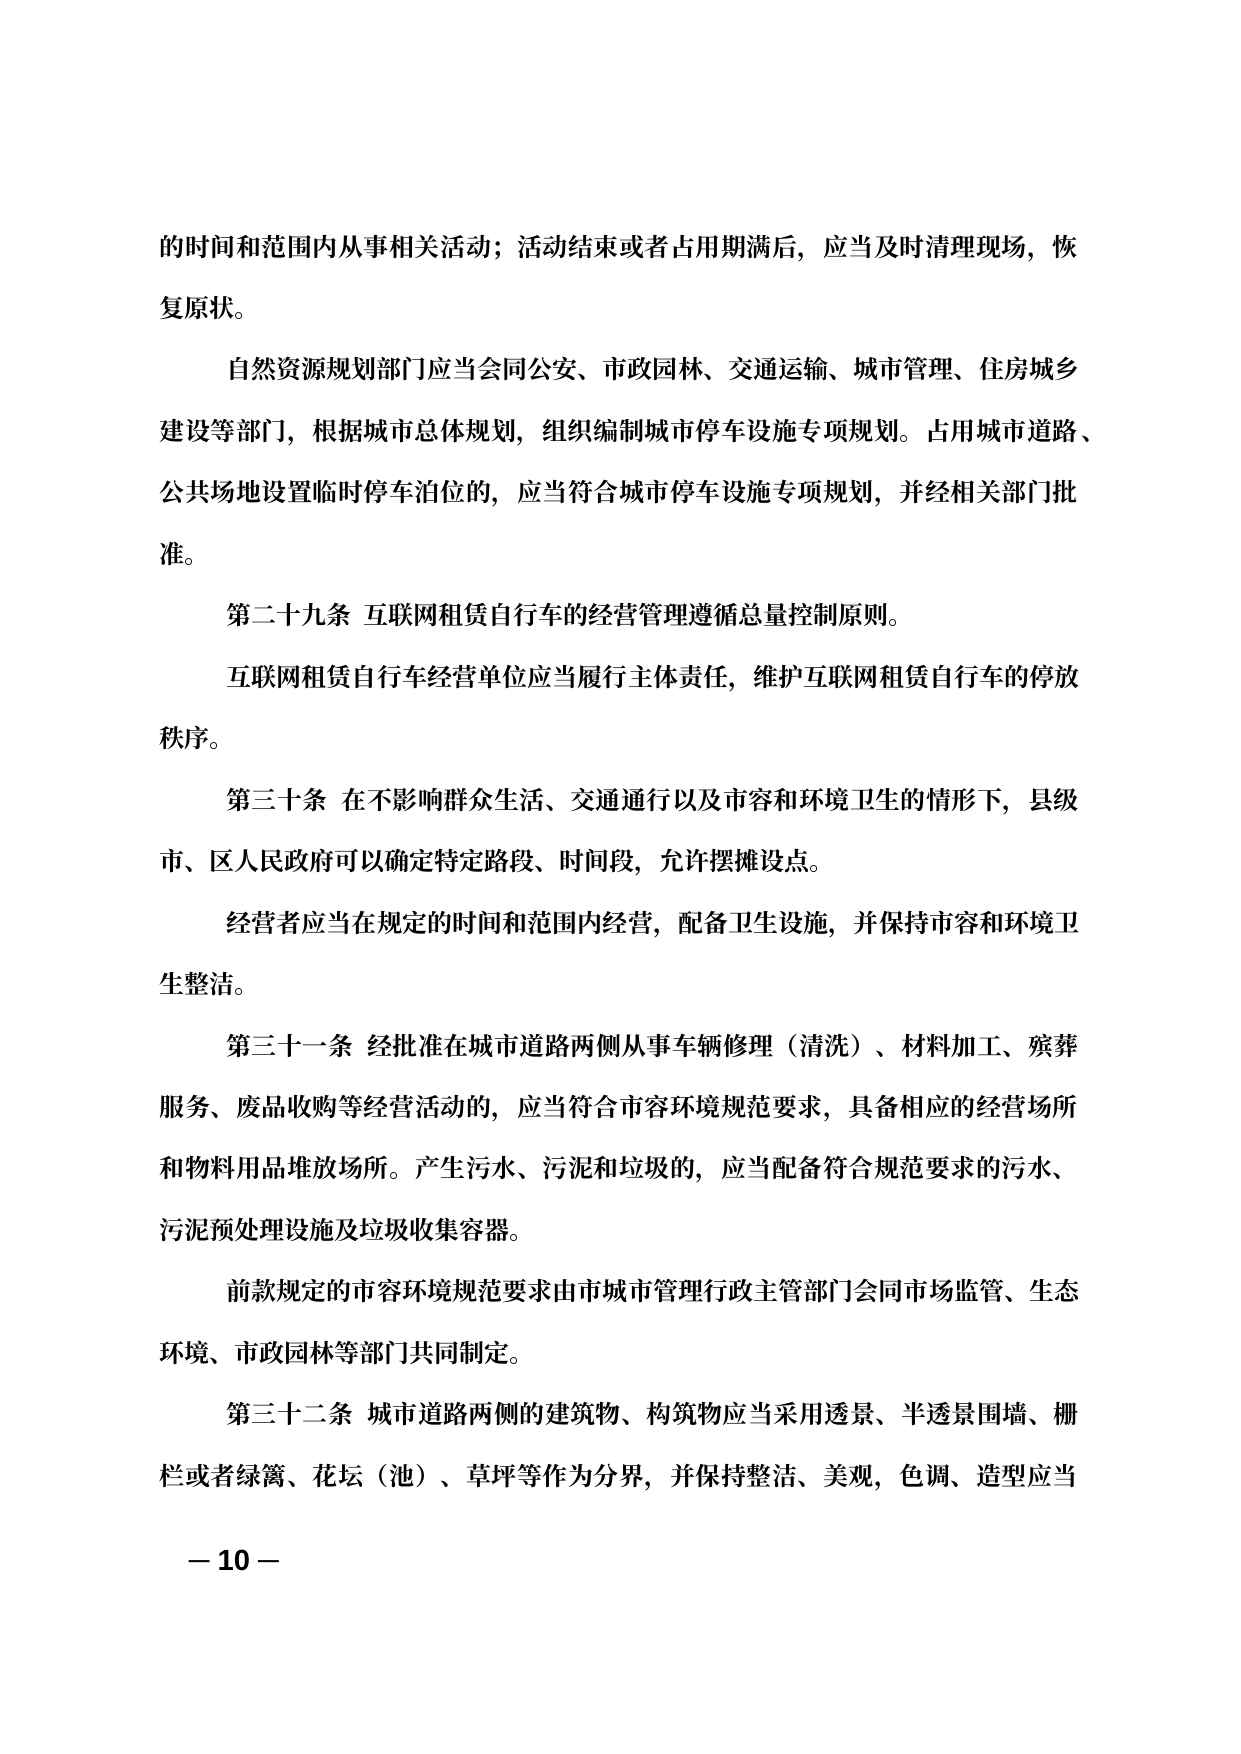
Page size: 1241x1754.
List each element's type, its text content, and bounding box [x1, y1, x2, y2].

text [159, 1374, 1081, 1497]
text 前款规定的市容环境规范要求由市城市管理行政主管部门会同市场监管、生态环境、市政园林等部门共同制定。 [159, 1252, 1081, 1374]
text 第三十一条 经批准在城市道路两侧从事车辆修理（清洗）、材料加工、殡葬服务、废品收购等经营活动的，应当符合市容环境规范要求，具备相应的经营场所和物料用品堆放场所。产生污水、污泥和垃圾的，应当配备符合规范要求的污水、污泥预处理设施及垃圾收集容器。 [159, 1006, 1081, 1252]
text 经营者应当在规定的时间和范围内经营，配备卫生设施，并保持市容和环境卫生整洁。 [159, 883, 1081, 1006]
text 第二十九条 互联网租赁自行车的经营管理遵循总量控制原则。 [159, 576, 1081, 637]
text 第三十条 在不影响群众生活、交通通行以及市容和环境卫生的情形下，县级市、区人民政府可以确定特定路段、时间段，允许摆摊设点。 [159, 760, 1081, 883]
text 互联网租赁自行车经营单位应当履行主体责任，维护互联网租赁自行车的停放秩序。 [159, 637, 1081, 760]
text 自然资源规划部门应当会同公安、市政园林、交通运输、城市管理、住房城乡建设等部门，根据城市总体规划，组织编制城市停车设施专项规划。占用城市道路、公共场地设置临时停车泊位的，应当符合城市停车设施专项规划，并经相关部门批准。 [159, 330, 1081, 576]
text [159, 207, 1081, 330]
